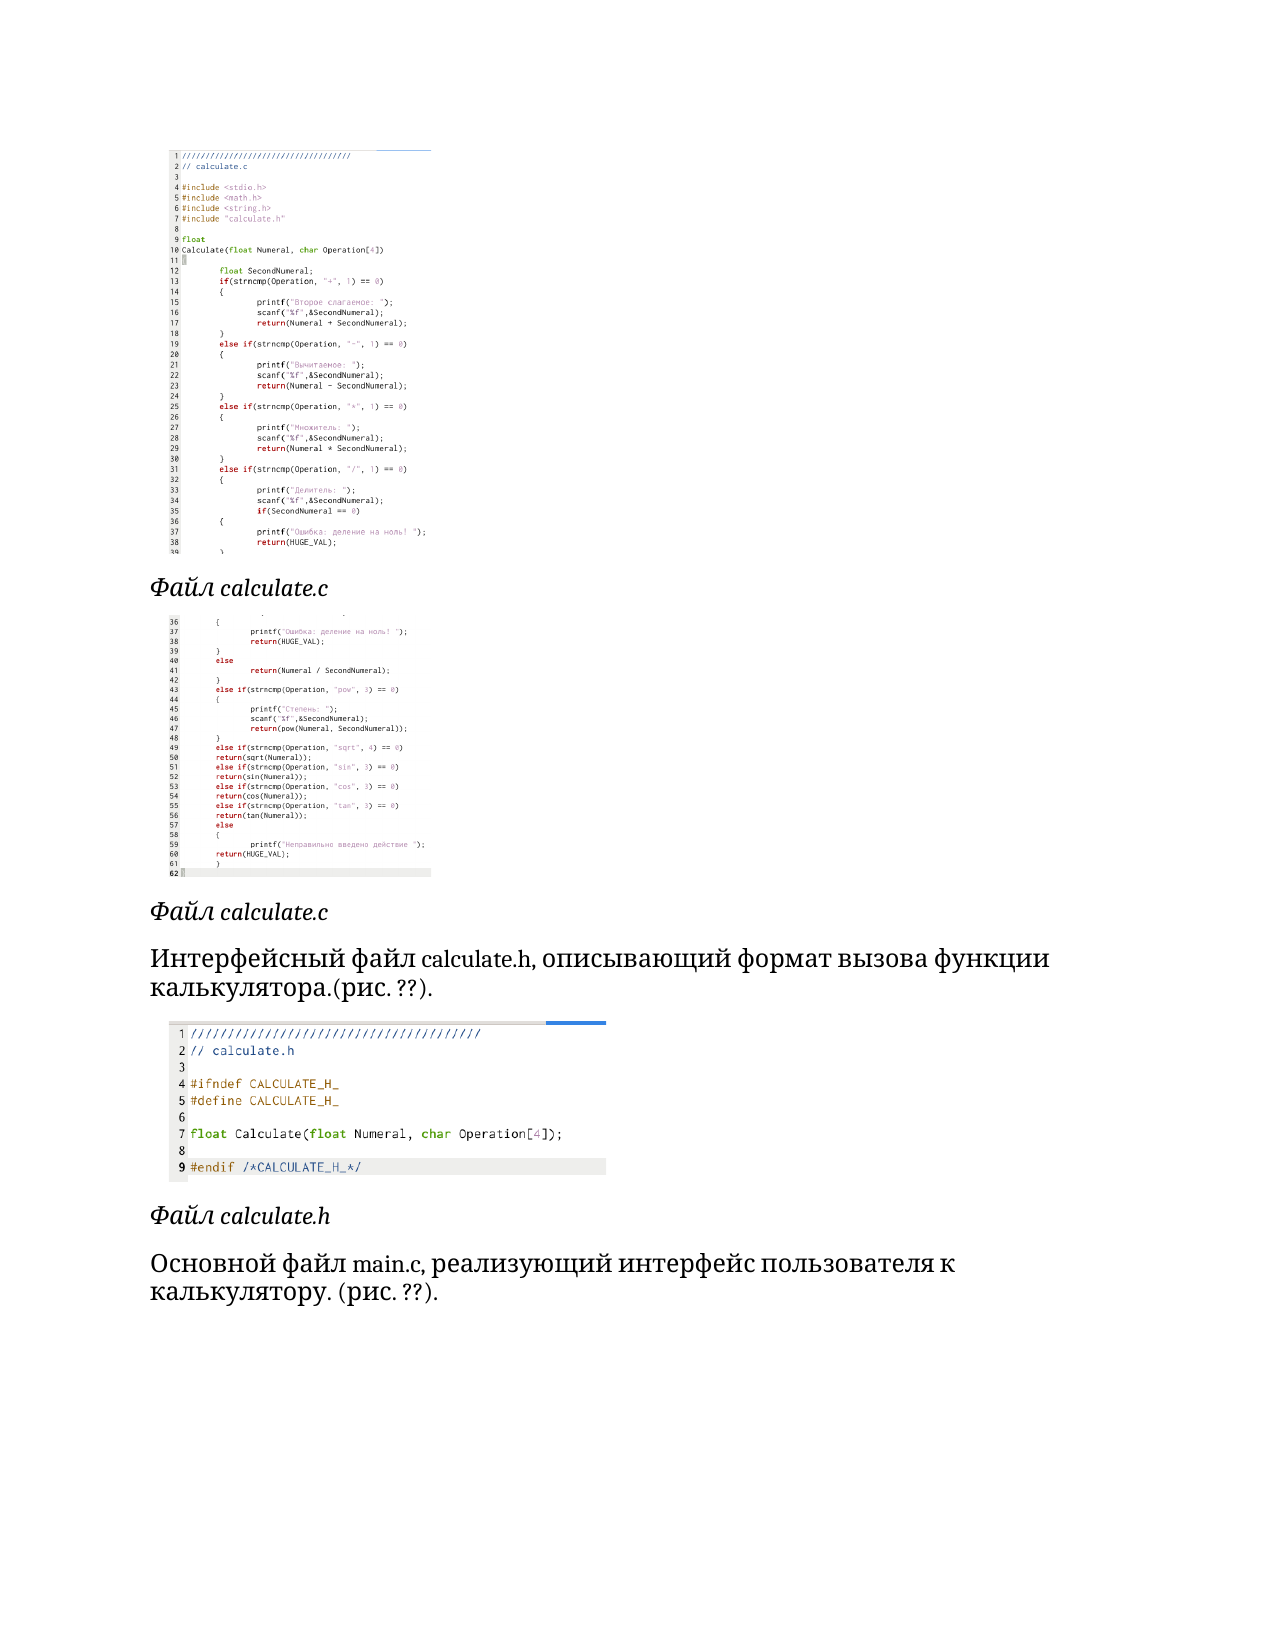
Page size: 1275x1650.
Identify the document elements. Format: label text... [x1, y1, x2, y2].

text Интерфейсный файл calculate.h, описывающий формат вызова функции калькулятора.(рис. ??). [150, 945, 1125, 1003]
picture [168, 150, 432, 554]
text Файл calculate.c [150, 898, 1125, 927]
text Файл calculate.h [150, 1202, 1125, 1231]
text Файл calculate.c [150, 574, 1125, 603]
picture [168, 615, 432, 877]
picture [168, 1021, 607, 1182]
text Основной файл main.c, реализующий интерфейс пользователя к калькулятору. (рис. ??). [150, 1249, 1125, 1307]
